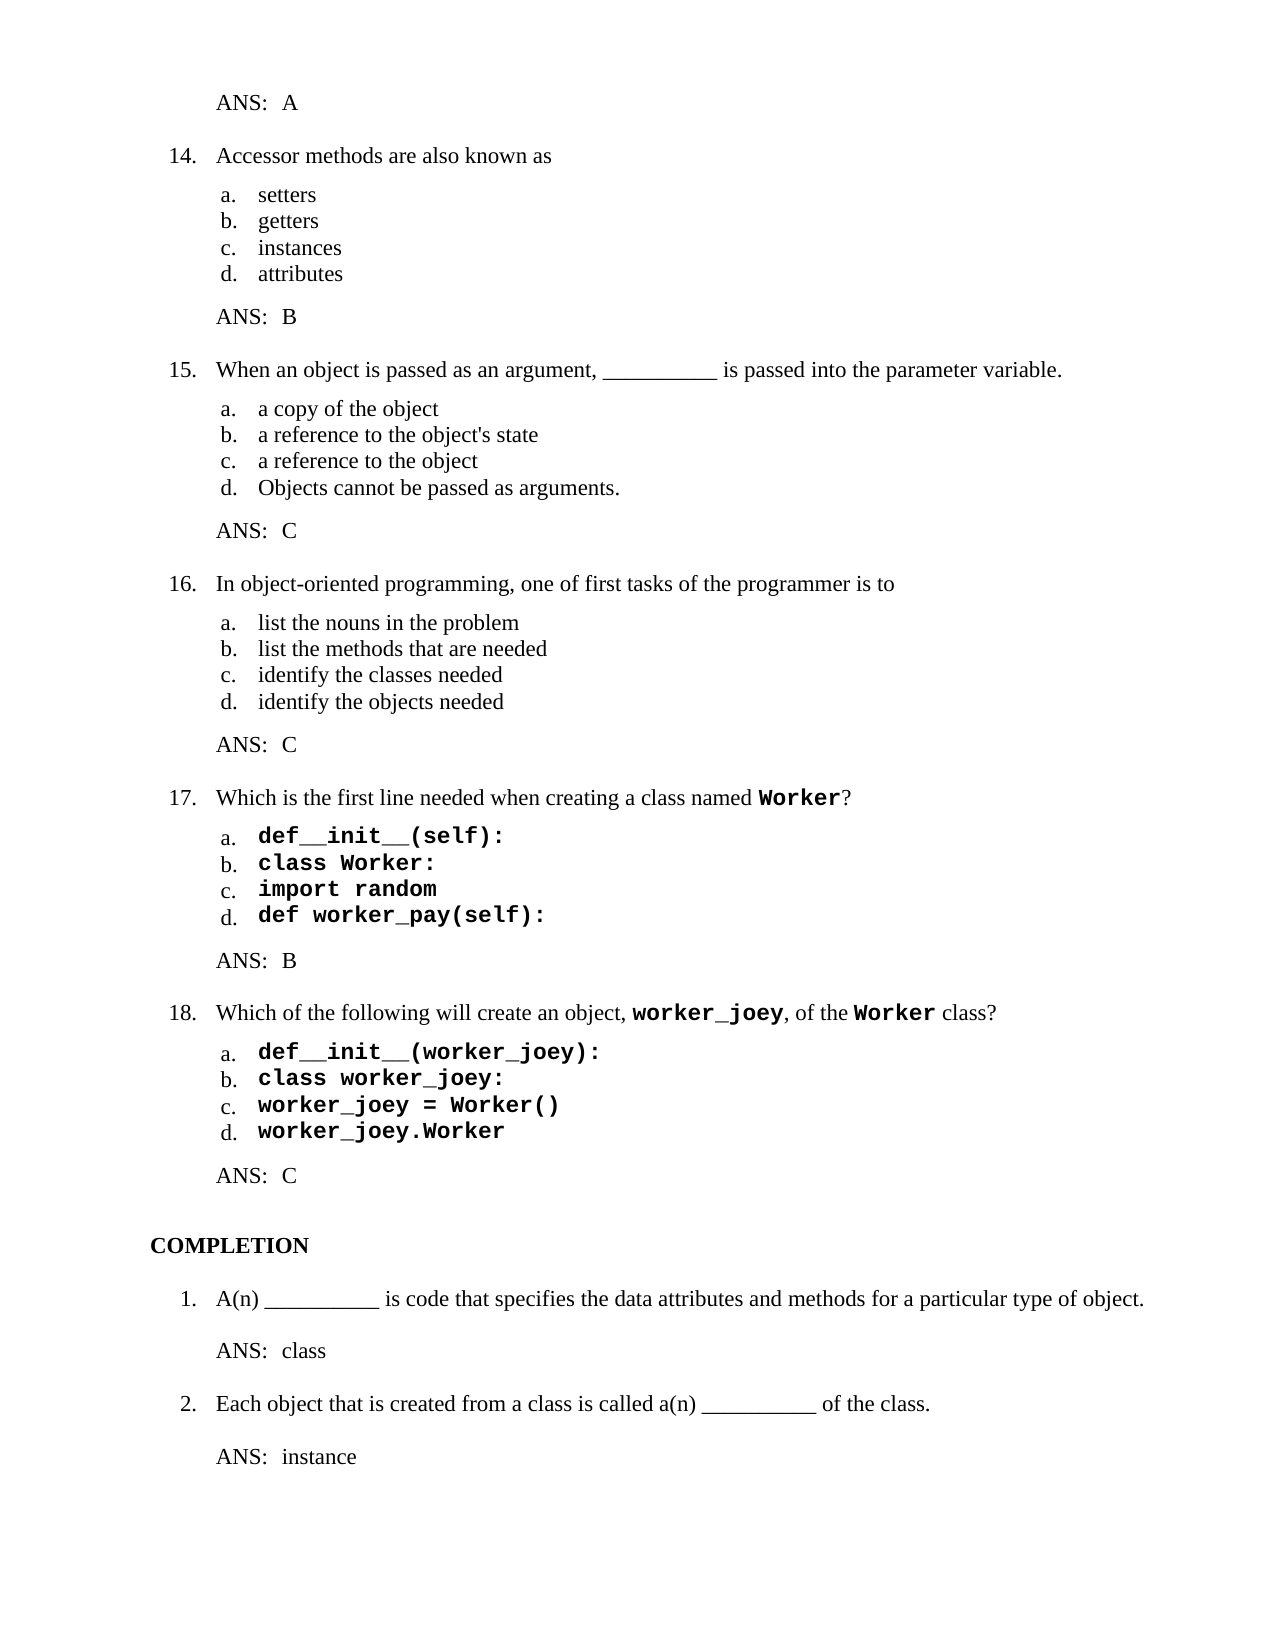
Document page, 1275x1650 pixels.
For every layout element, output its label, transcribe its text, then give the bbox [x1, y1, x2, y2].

text ANS: C [216, 731, 1162, 757]
text 16. In object-oriented programming, one of first tasks of the programmer is to [150, 570, 1162, 596]
table_header a. [216, 181, 253, 207]
table_cell d. [216, 1119, 253, 1146]
table_header def__init__(self): [253, 825, 1097, 851]
text 15. When an object is passed as an argument, __________ is passed into the parameter variable. [150, 356, 1162, 382]
table_cell c. [216, 1093, 253, 1119]
table_cell b. [216, 1067, 253, 1093]
table_cell instances [253, 234, 1097, 260]
table_header a copy of the object [253, 395, 1097, 421]
text ANS: instance [216, 1443, 1162, 1469]
text COMPLETION [150, 1232, 1162, 1258]
table_cell c. [216, 234, 253, 260]
table_header a. [216, 1040, 253, 1067]
table_cell d. [216, 260, 253, 286]
table_cell a reference to the object [253, 448, 1097, 474]
table_cell c. [216, 448, 253, 474]
table_header a. [216, 609, 253, 635]
table_header a. [216, 825, 253, 851]
table_header def__init__(worker_joey): [253, 1040, 1097, 1067]
table_cell list the methods that are needed [253, 635, 1097, 661]
table_cell attributes [253, 260, 1097, 286]
table_header setters [253, 181, 1097, 207]
table_cell a reference to the object's state [253, 421, 1097, 448]
table_cell getters [253, 208, 1097, 234]
text ANS: C [216, 1162, 1162, 1189]
table_cell identify the objects needed [253, 688, 1097, 714]
table_header list the nouns in the problem [253, 609, 1097, 635]
table_cell d. [216, 904, 253, 930]
table_cell import random [253, 877, 1097, 903]
text ANS: B [216, 303, 1162, 330]
table_cell b. [216, 208, 253, 234]
text ANS: B [216, 947, 1162, 973]
table_cell identify the classes needed [253, 661, 1097, 688]
text 17. Which is the first line needed when creating a class named Worker? [150, 784, 1162, 812]
table_cell worker_joey.Worker [253, 1119, 1097, 1146]
table_header a. [216, 395, 253, 421]
table_cell def worker_pay(self): [253, 904, 1097, 930]
table_cell c. [216, 877, 253, 903]
table_cell Objects cannot be passed as arguments. [253, 474, 1097, 500]
table_cell c. [216, 661, 253, 688]
text 18. Which of the following will create an object, worker_joey, of the Worker class? [150, 999, 1162, 1028]
text ANS: A [216, 89, 1162, 116]
text ANS: C [216, 517, 1162, 543]
table_cell b. [216, 851, 253, 877]
table_cell d. [216, 474, 253, 500]
text 2. Each object that is created from a class is called a(n) __________ of the class. [150, 1390, 1162, 1417]
table_cell class worker_joey: [253, 1067, 1097, 1093]
text 14. Accessor methods are also known as [150, 142, 1162, 168]
text 1. A(n) __________ is code that specifies the data attributes and methods for a particular type of object. [150, 1285, 1162, 1311]
table_cell worker_joey = Worker() [253, 1093, 1097, 1119]
text ANS: class [216, 1337, 1162, 1364]
table_cell class Worker: [253, 851, 1097, 877]
table_cell b. [216, 635, 253, 661]
table_cell b. [216, 421, 253, 448]
table_cell d. [216, 688, 253, 714]
